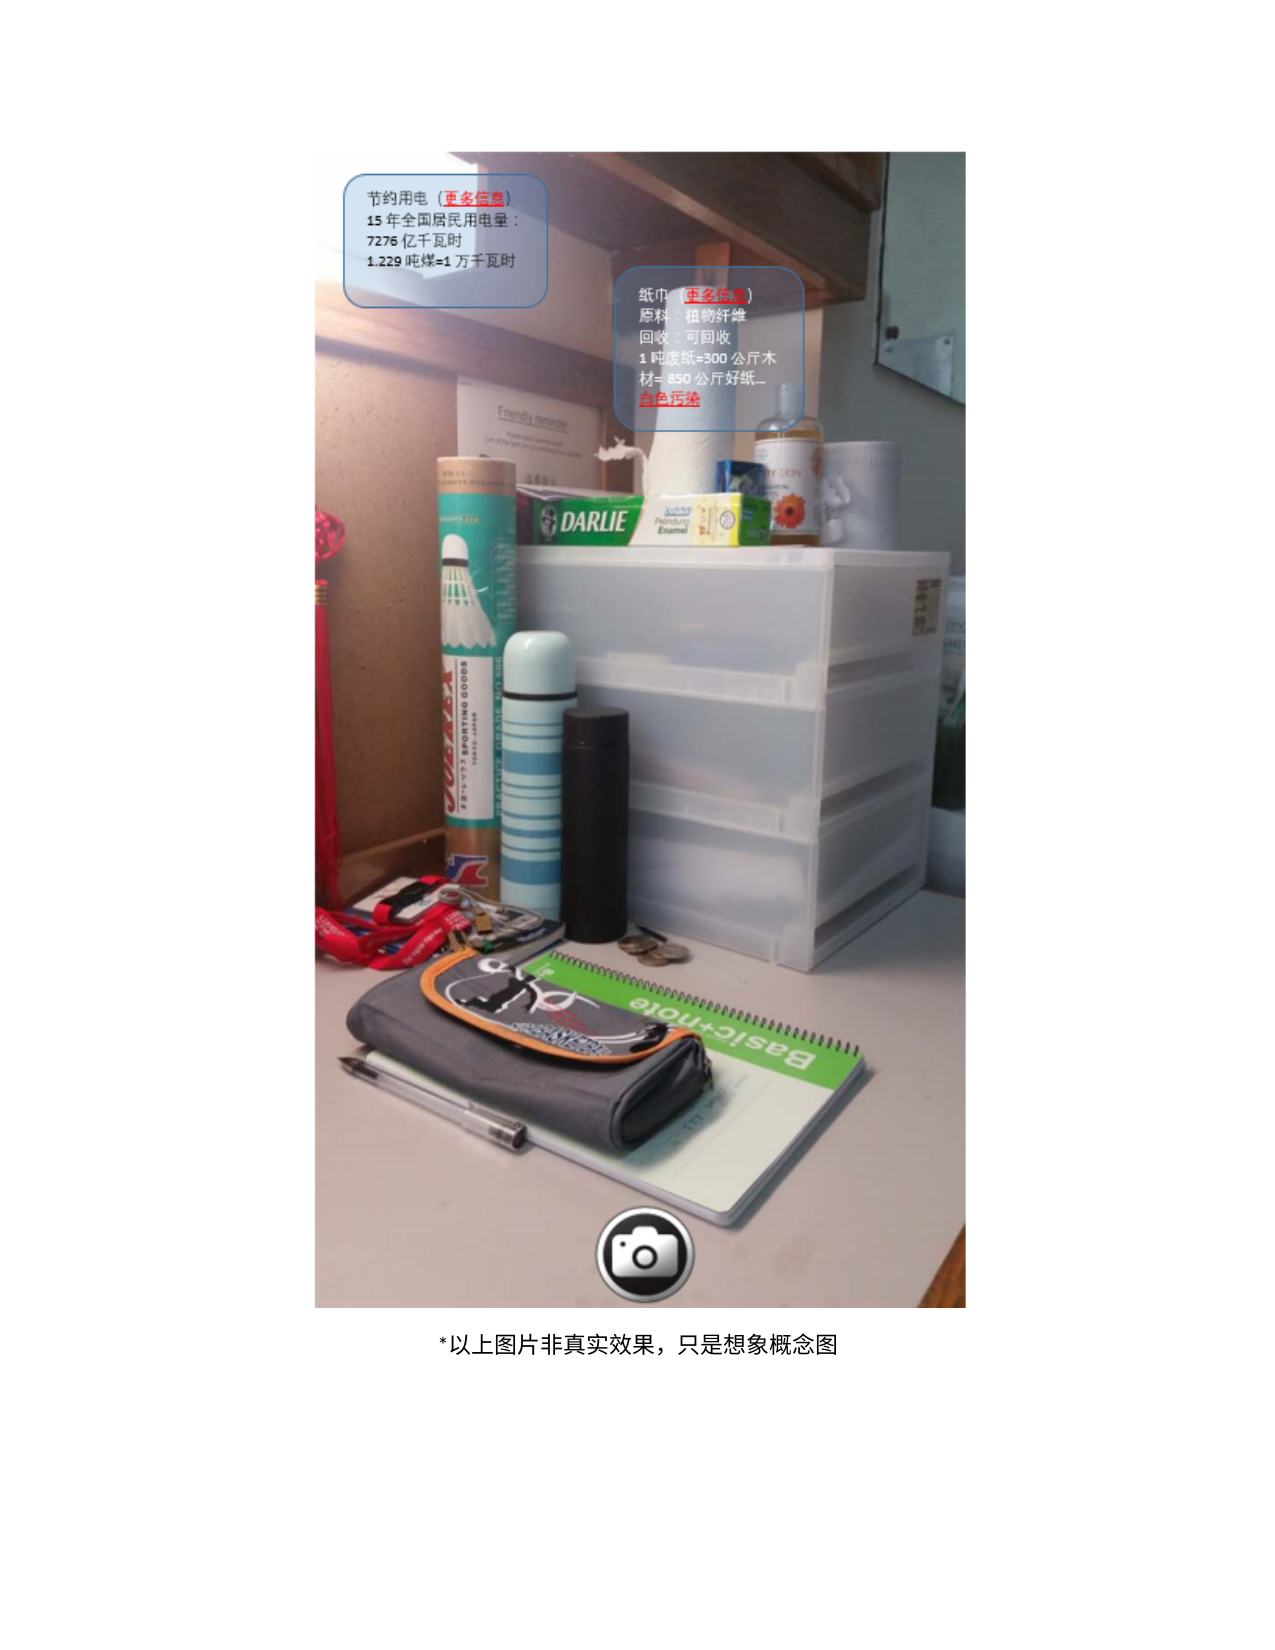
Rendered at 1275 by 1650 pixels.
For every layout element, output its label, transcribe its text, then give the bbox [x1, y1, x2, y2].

picture [309, 150, 966, 1308]
text *以上图片非真实效果，只是想象概念图 [187, 1327, 1087, 1360]
